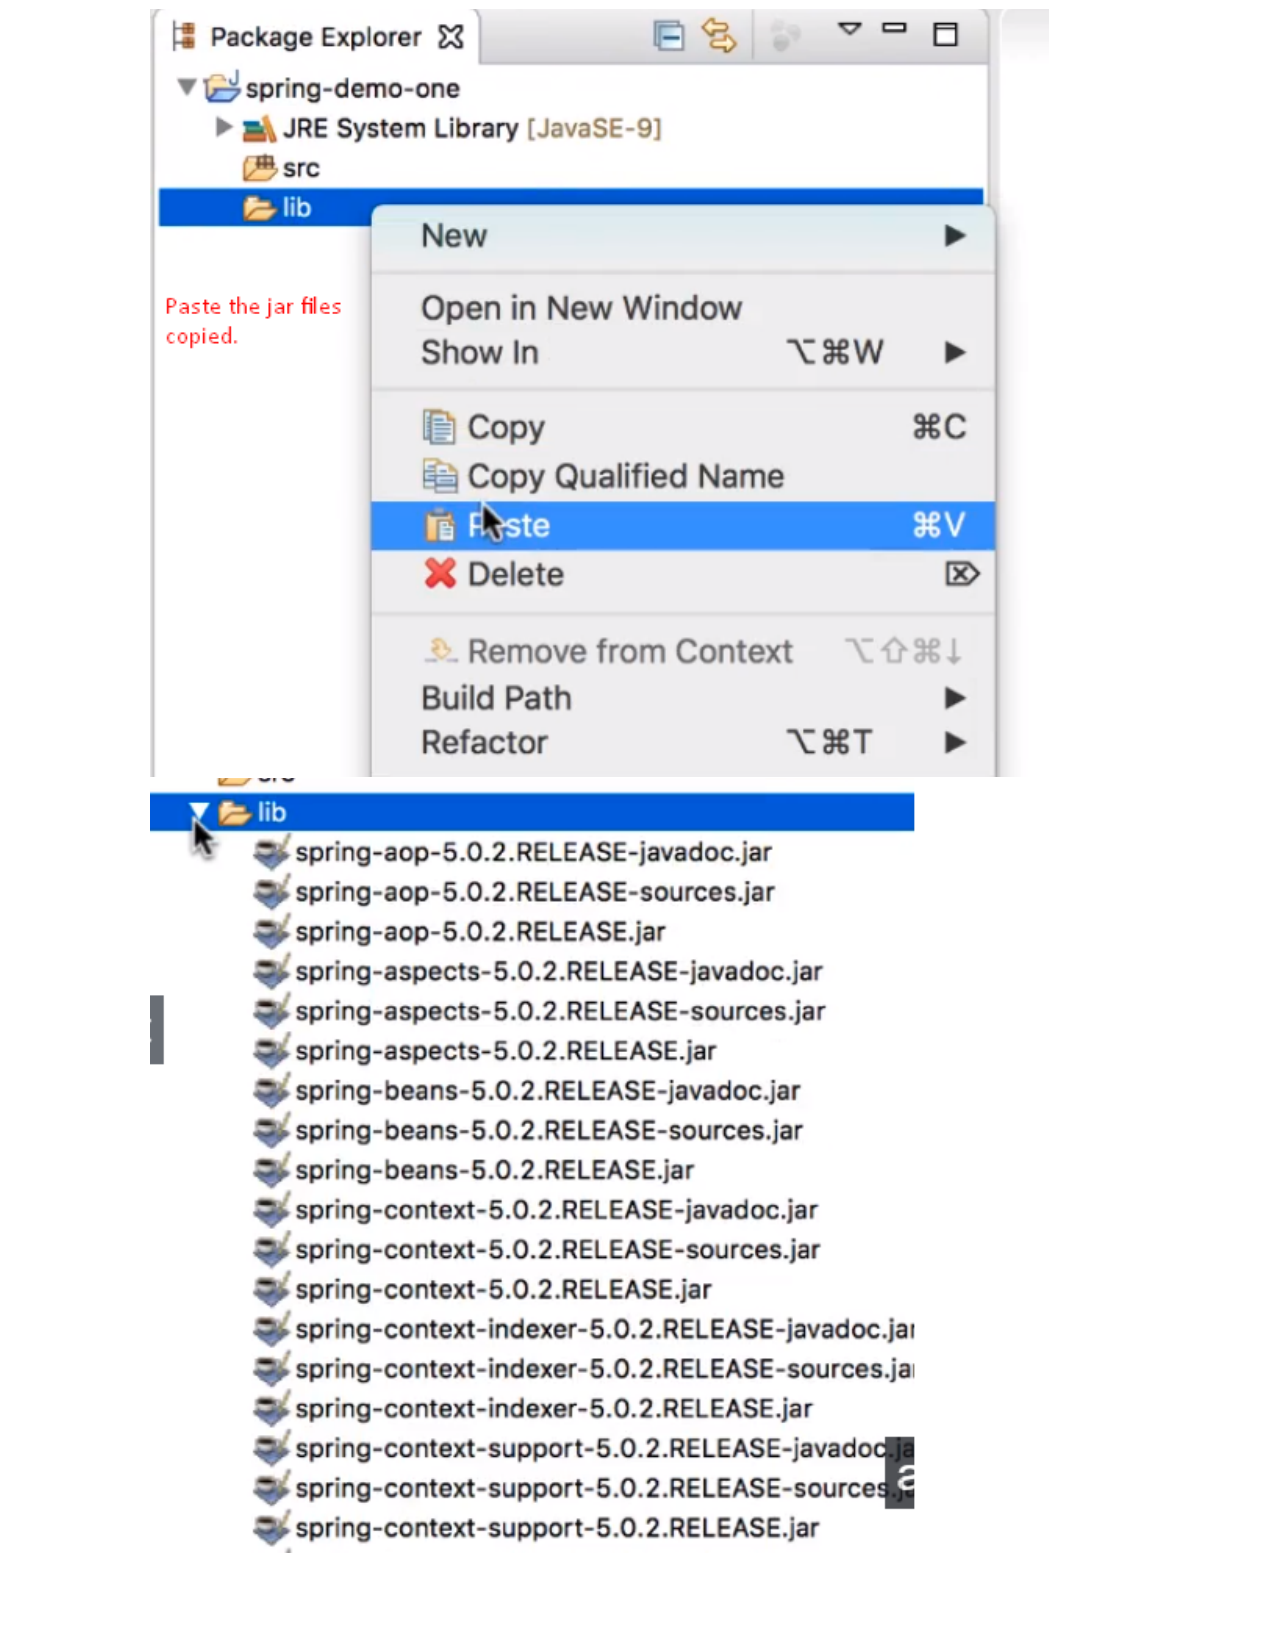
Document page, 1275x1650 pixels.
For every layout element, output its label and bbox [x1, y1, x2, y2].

picture [150, 9, 1049, 777]
picture [150, 778, 915, 1553]
